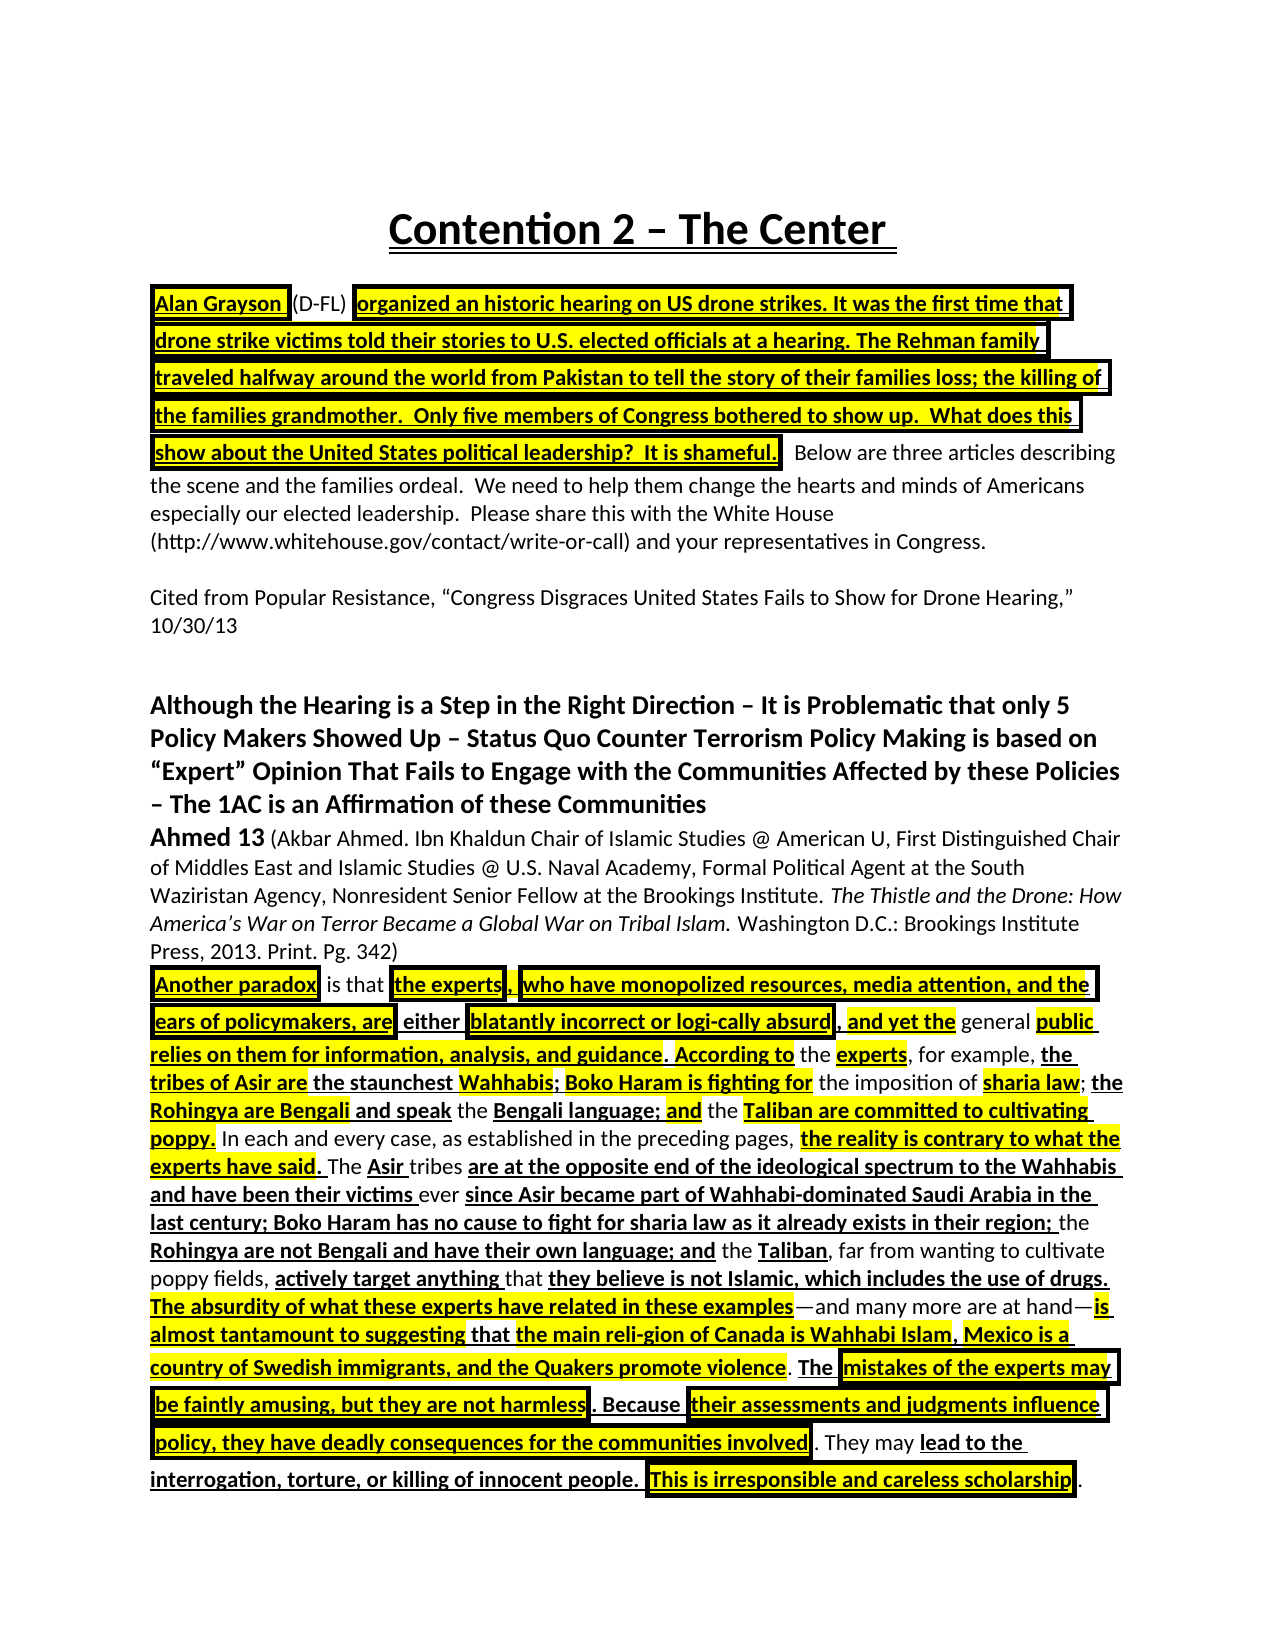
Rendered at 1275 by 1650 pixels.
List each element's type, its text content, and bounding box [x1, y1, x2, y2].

subtitle Although the Hearing is a Step in the Right Direction – It is Problematic that only 5 Policy Makers Showed Up – Status Quo Counter Terrorism Policy Making is based on “Expert” Opinion That Fails to Engage with the Communities Affected by these Policies – The 1AC is an Affirmation of these Communities [150, 688, 1125, 820]
text Ahmed 13 (Akbar Ahmed. Ibn Khaldun Chair of Islamic Studies @ American U, First Distinguished Chair of Middles East and Islamic Studies @ U.S. Naval Academy, Formal Political Agent at the South Waziristan Agency, Nonresident Senior Fellow at the Brookings Institute. The Thistle and the Drone: How America’s War on Terror Became a Global War on Tribal Islam. Washington D.C.: Brookings Institute Press, 2013. Print. Pg. 342) [150, 820, 1125, 965]
text Alan Grayson (D-FL) organized an historic hearing on US drone strikes. It was the first time that drone strike victims told their stories to U.S. elected officials at a hearing. The Rehman family traveled halfway around the world from Pakistan to tell the story of their families loss; the killing of the families grandmother. Only five members of Congress bothered to show up. What does this show about the United States political leadership? It is shameful. Below are three articles describing the scene and the families ordeal. We need to help them change the hearts and minds of Americans especially our elected leadership. Please share this with the White House (http://www.whitehouse.gov/contact/write-or-call) and your representatives in Congress. [150, 284, 1125, 555]
subtitle Contention 2 – The Center [150, 200, 1125, 256]
text Cited from Popular Resistance, “Congress Disgraces United States Fails to Show for Drone Hearing,” 10/30/13 [150, 583, 1125, 639]
